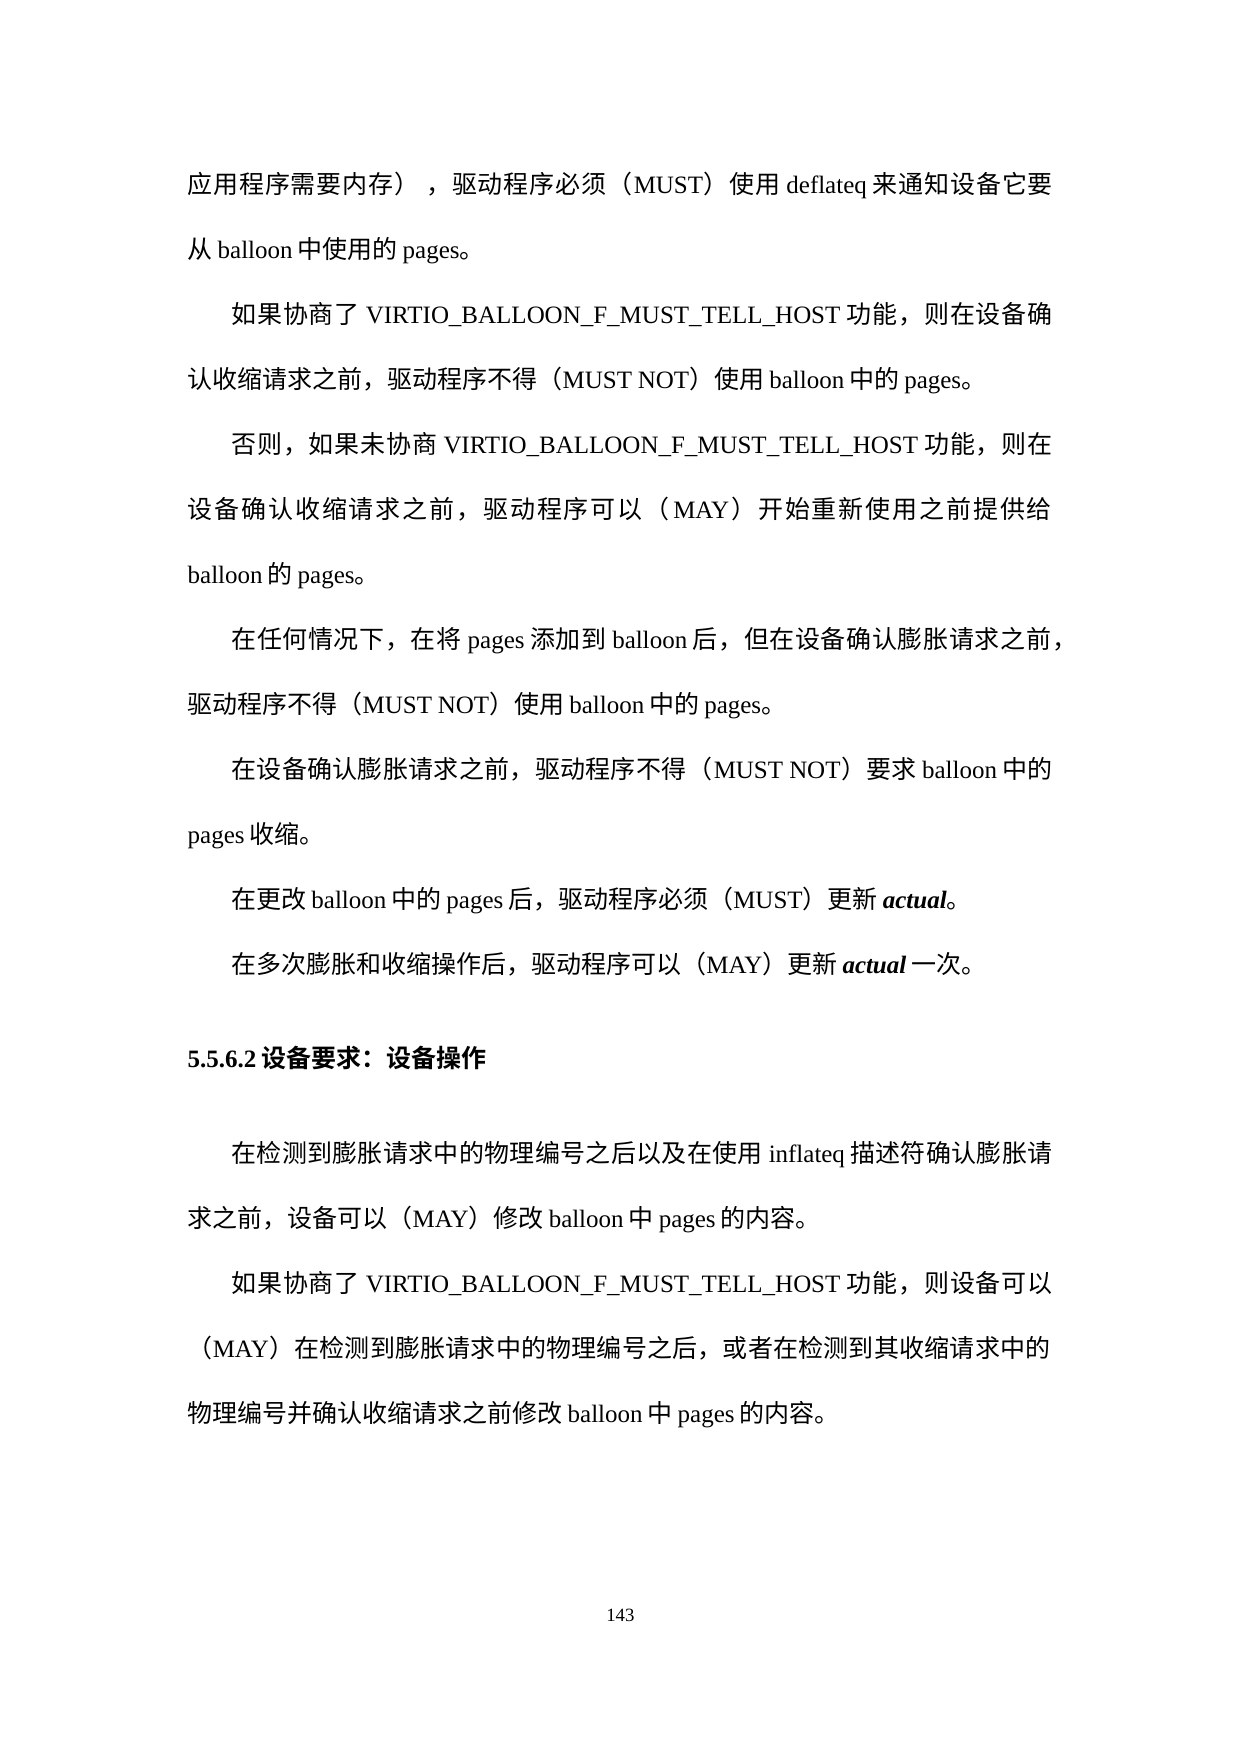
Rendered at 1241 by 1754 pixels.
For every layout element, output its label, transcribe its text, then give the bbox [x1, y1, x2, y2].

text 否则，如果未协商VIRTIO_BALLOON_F_MUST_TELL_HOST功能，则在设备确认收缩请求之前，驱动程序可以（MAY）开始重新使用之前提供给balloon的pages。 [187, 410, 1053, 605]
text 在设备确认膨胀请求之前，驱动程序不得（MUST NOT）要求balloon中的pages收缩。 [187, 735, 1053, 865]
text 如果协商了VIRTIO_BALLOON_F_MUST_TELL_HOST功能，则在设备确认收缩请求之前，驱动程序不得（MUST NOT）使用balloon中的pages。 [187, 280, 1053, 410]
text 在任何情况下，在将pages添加到balloon后，但在设备确认膨胀请求之前，驱动程序不得（MUST NOT）使用balloon中的pages。 [187, 605, 1053, 735]
text 在多次膨胀和收缩操作后，驱动程序可以（MAY）更新actual一次。 [187, 930, 1053, 995]
subtitle 5.5.6.2设备要求：设备操作 [187, 1024, 1053, 1089]
text 在更改balloon中的pages后，驱动程序必须（MUST）更新actual。 [187, 865, 1053, 930]
text 如果协商了VIRTIO_BALLOON_F_MUST_TELL_HOST功能，则设备可以（MAY）在检测到膨胀请求中的物理编号之后，或者在检测到其收缩请求中的物理编号并确认收缩请求之前修改balloon中pages的内容。 [187, 1249, 1053, 1444]
text 在检测到膨胀请求中的物理编号之后以及在使用inflateq描述符确认膨胀请求之前，设备可以（MAY）修改balloon中pages的内容。 [187, 1119, 1053, 1249]
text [187, 150, 1053, 280]
